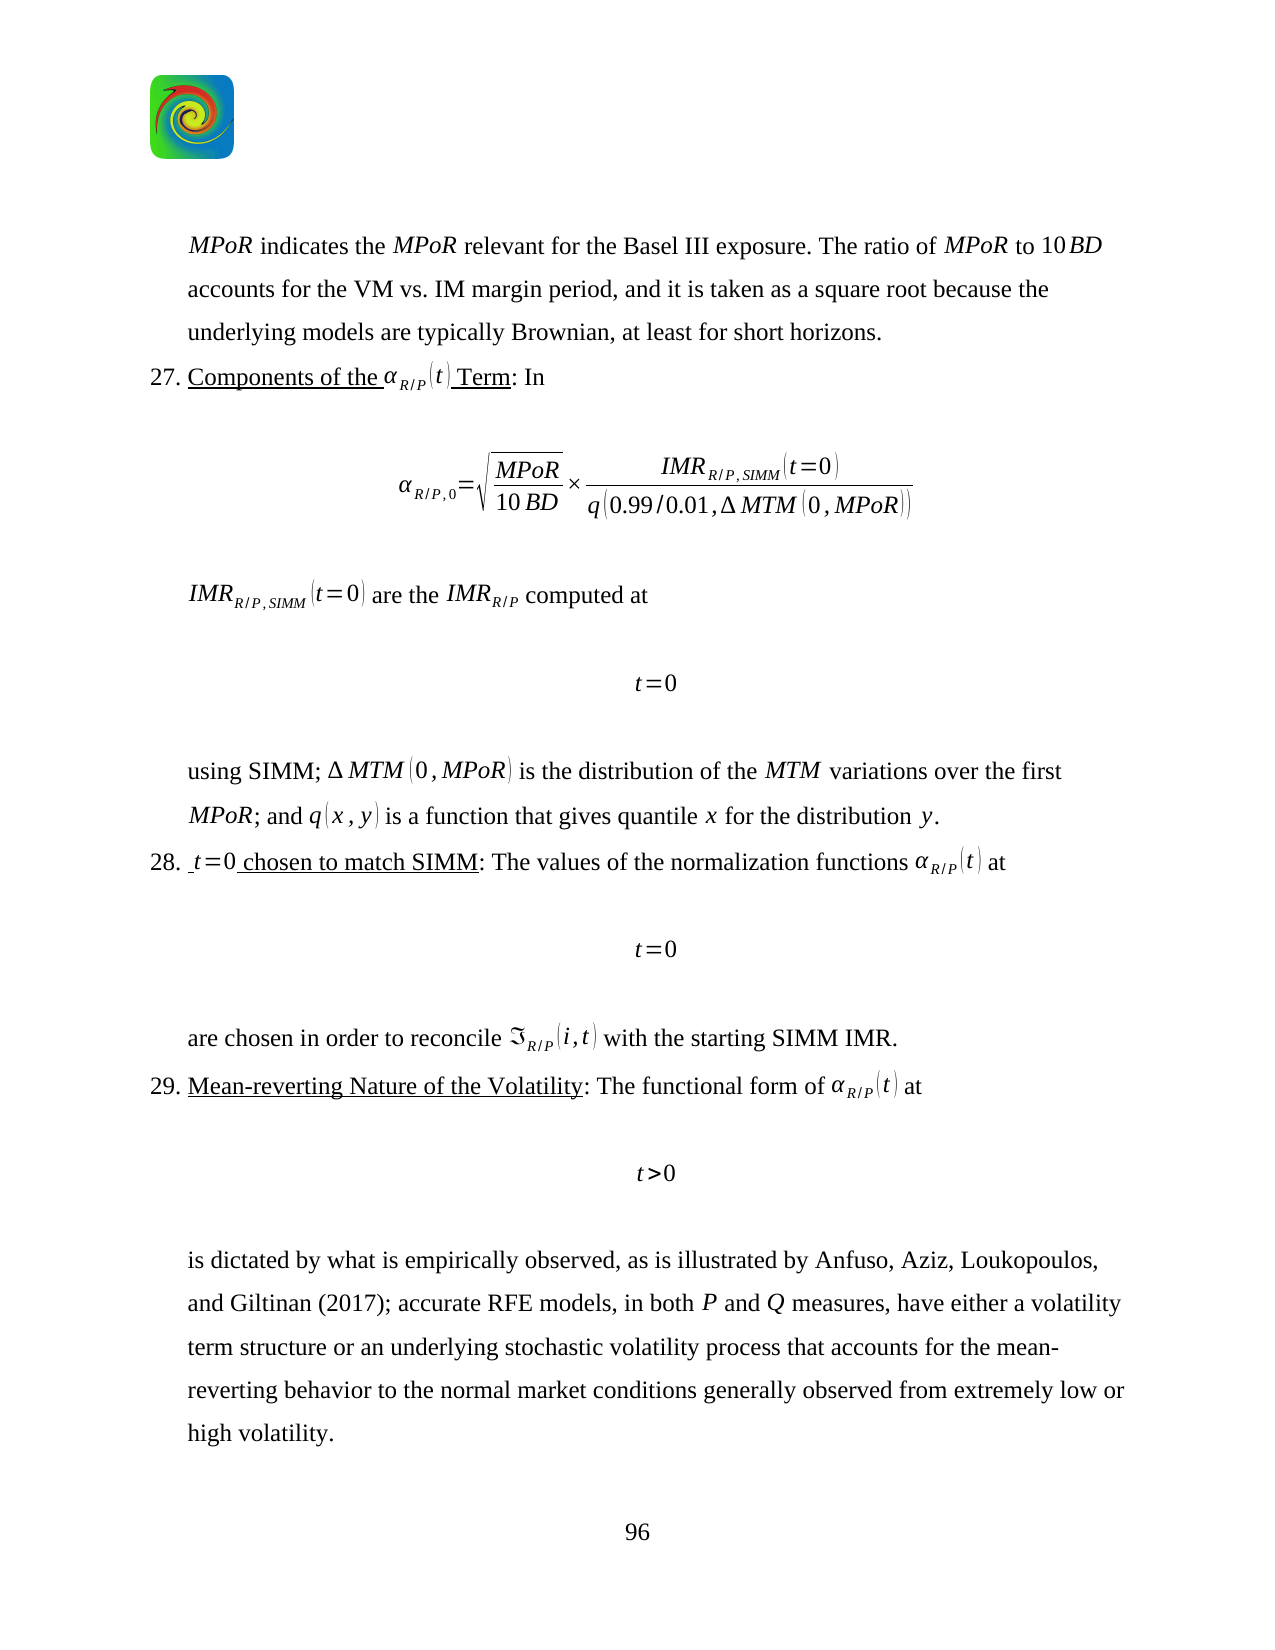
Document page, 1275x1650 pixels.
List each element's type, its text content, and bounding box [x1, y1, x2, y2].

list Mean-reverting Nature of the Volatility: The functional form of at [150, 1069, 1125, 1102]
list are the computed at [187, 578, 1125, 611]
list is dictated by what is empirically observed, as is illustrated by Anfuso, Aziz, Loukopoulos, and Giltinan (2017); accurate RFE models, in both and measures, have either a volatility term structure or an underlying stochastic volatility process that accounts for the mean-reverting behavior to the normal market conditions generally observed from extremely low or high volatility. [187, 1245, 1125, 1447]
picture [150, 75, 223, 159]
picture [188, 75, 234, 159]
list are chosen in order to reconcile with the starting SIMM IMR. [187, 1022, 1125, 1054]
list Components of the Term: In [150, 360, 1125, 393]
list using SIMM; is the distribution of the variations over the first ; and is a function that gives quantile for the distribution . [187, 755, 1125, 831]
list indicates the relevant for the Basel III exposure. The ratio of to accounts for the VM vs. IM margin period, and it is taken as a square root because the underlying models are typically Brownian, at least for short horizons. [187, 231, 1125, 346]
list chosen to match SIMM: The values of the normalization functions at [150, 845, 1125, 878]
